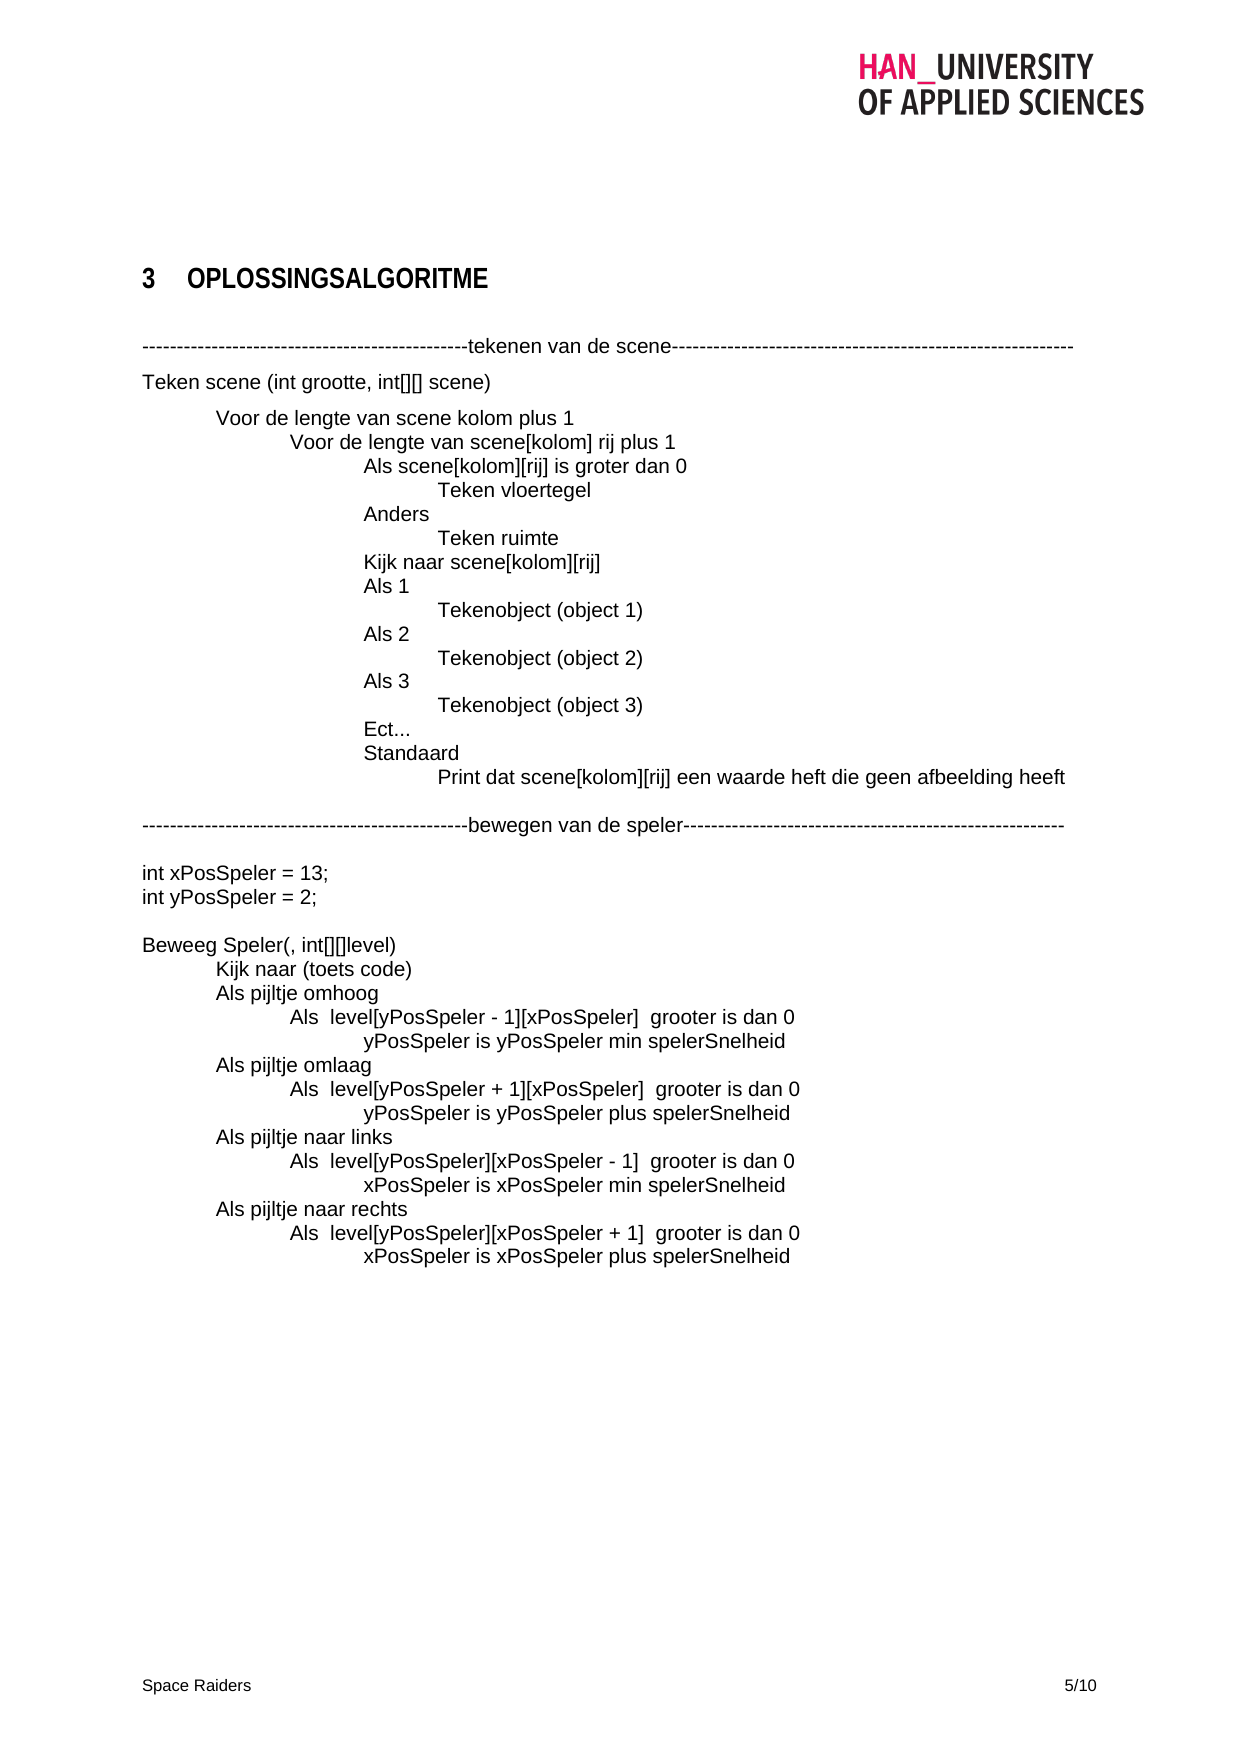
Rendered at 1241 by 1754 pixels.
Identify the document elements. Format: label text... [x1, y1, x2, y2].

text Ect... [142, 717, 1098, 741]
text Tekenobject (object 1) [142, 597, 1098, 621]
text Tekenobject (object 3) [142, 693, 1098, 717]
text yPosSpeler is yPosSpeler min spelerSnelheid [142, 1029, 1098, 1053]
text xPosSpeler is xPosSpeler min spelerSnelheid [142, 1172, 1098, 1196]
text Als pijltje naar links [142, 1124, 1098, 1148]
text int xPosSpeler = 13; [142, 861, 1098, 885]
text int yPosSpeler = 2; [142, 885, 1098, 909]
text yPosSpeler is yPosSpeler plus spelerSnelheid [142, 1101, 1098, 1124]
text Anders [142, 502, 1098, 526]
text Teken vloertegel [142, 478, 1098, 502]
text -----------------------------------------------bewegen van de speler------------------------------------------------------- [142, 813, 1098, 837]
text Voor de lengte van scene[kolom] rij plus 1 [142, 430, 1098, 454]
text Als 3 [289, 669, 1098, 693]
text Als level[yPosSpeler][xPosSpeler - 1] grooter is dan 0 [142, 1148, 1098, 1172]
text Teken scene (int grootte, int[][] scene) [142, 370, 1098, 394]
text Als pijltje omlaag [142, 1053, 1098, 1077]
text Als level[yPosSpeler - 1][xPosSpeler] grooter is dan 0 [142, 1005, 1098, 1029]
subtitle Oplossingsalgoritme [142, 261, 1098, 295]
text Als level[yPosSpeler + 1][xPosSpeler] grooter is dan 0 [142, 1077, 1098, 1101]
text Voor de lengte van scene kolom plus 1 [142, 406, 1098, 430]
text Beweeg Speler(, int[][]level) [142, 933, 1098, 957]
text Teken ruimte [142, 526, 1098, 549]
text Kijk naar (toets code) [142, 957, 1098, 981]
picture [805, 0, 1198, 169]
text Als 1 [142, 573, 1098, 597]
text Als 2 [142, 621, 1098, 645]
text Als scene[kolom][rij] is groter dan 0 [142, 454, 1098, 478]
text Als pijltje omhoog [142, 981, 1098, 1005]
text Standaard [142, 741, 1098, 765]
text Kijk naar scene[kolom][rij] [142, 549, 1098, 573]
text Als pijltje naar rechts [142, 1196, 1098, 1220]
text -----------------------------------------------tekenen van de scene---------------------------------------------------------- [142, 334, 1098, 358]
text Als level[yPosSpeler][xPosSpeler + 1] grooter is dan 0 [142, 1220, 1098, 1244]
text xPosSpeler is xPosSpeler plus spelerSnelheid [142, 1244, 1098, 1268]
text Print dat scene[kolom][rij] een waarde heft die geen afbeelding heeft [142, 765, 1098, 789]
text Tekenobject (object 2) [142, 645, 1098, 669]
